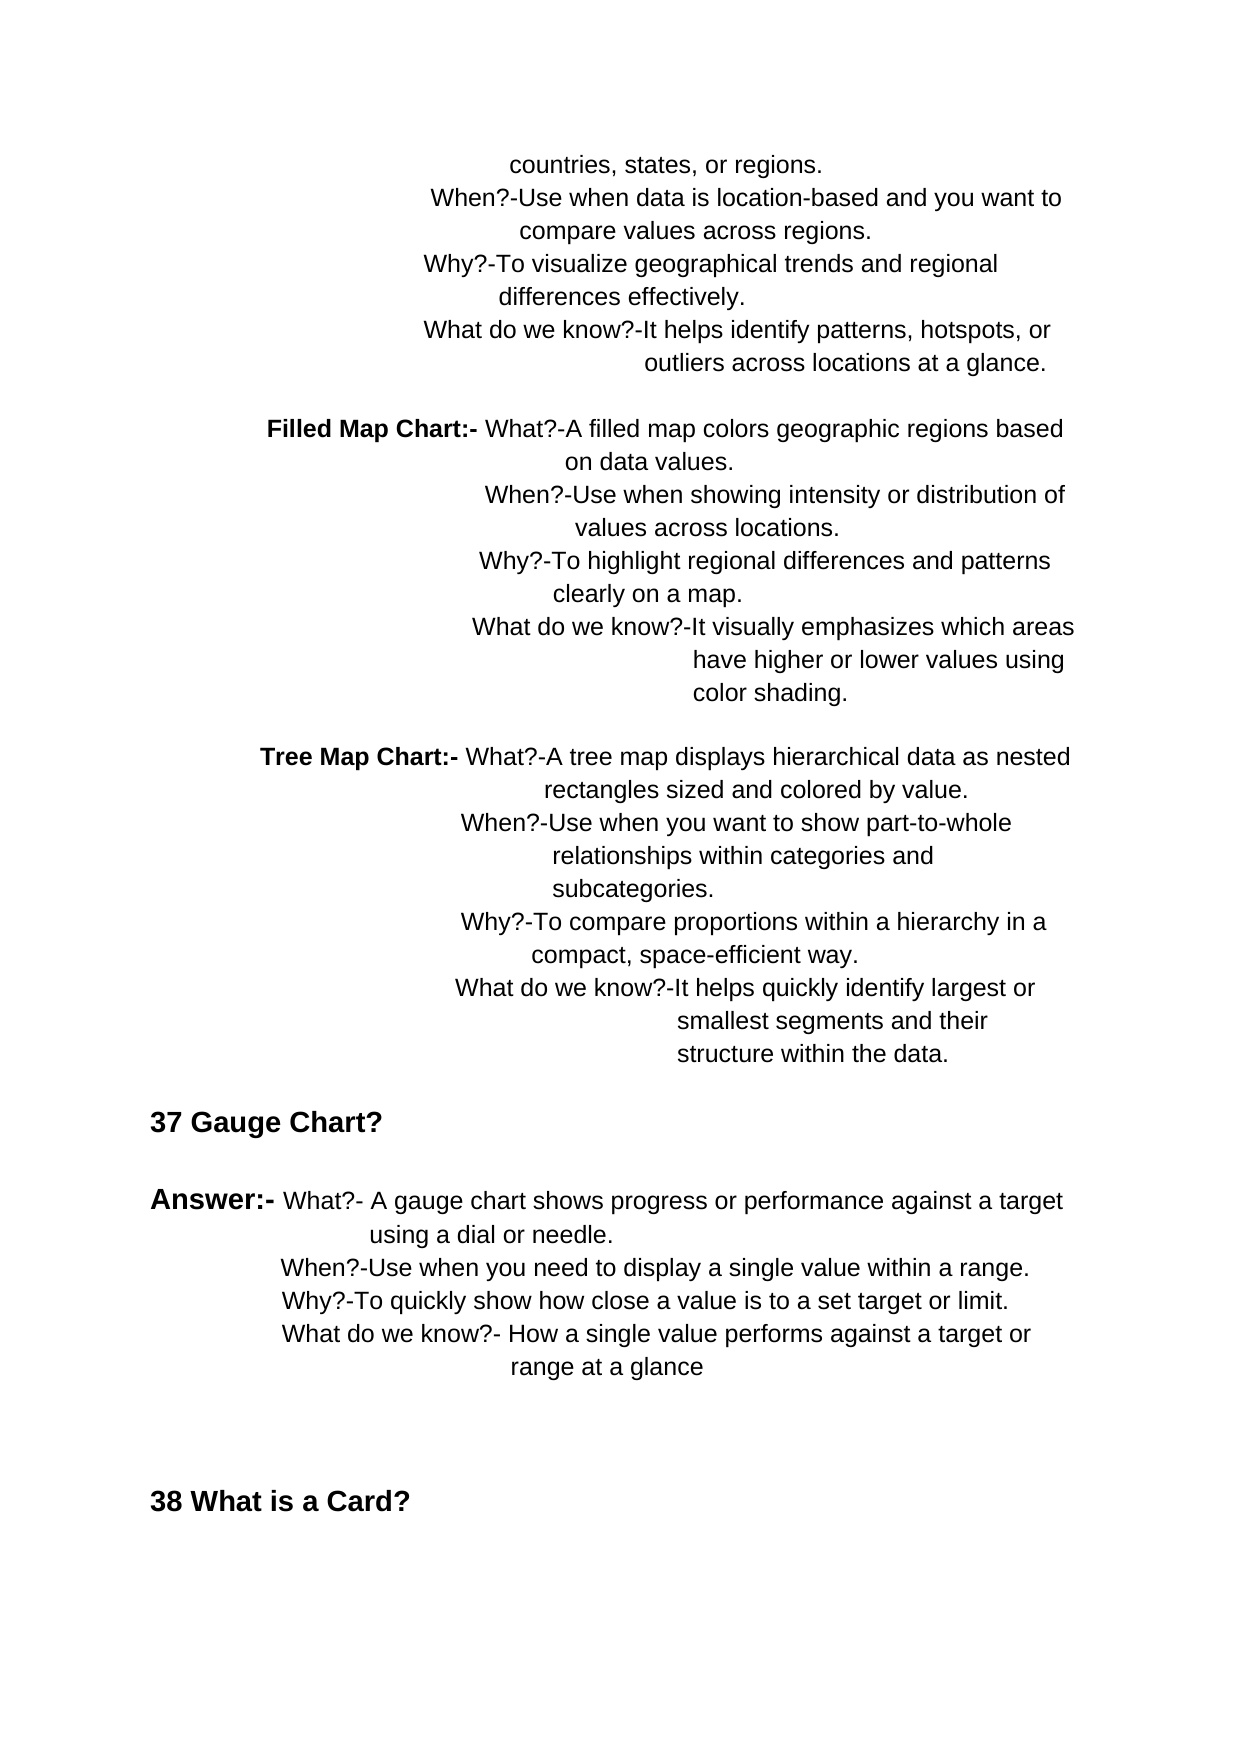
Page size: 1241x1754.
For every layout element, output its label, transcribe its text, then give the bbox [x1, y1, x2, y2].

text structure within the data. [150, 1039, 1090, 1068]
text Why?-To visualize geographical trends and regional [375, 249, 1090, 278]
text rectangles sized and colored by value. [150, 775, 1090, 804]
text clearly on a map. [375, 579, 1090, 608]
text color shading. [300, 678, 1090, 707]
text outliers across locations at a glance. [300, 348, 1090, 377]
text What do we know?- How a single value performs against a target or [150, 1319, 1090, 1348]
text countries, states, or regions. [150, 150, 1090, 179]
text have higher or lower values using [300, 645, 1090, 674]
text Answer:- What?- A gauge chart shows progress or performance against a target using a dial or needle. [150, 1182, 1090, 1249]
text compact, space-efficient way. [150, 940, 1090, 969]
text 37 Gauge Chart? [150, 1105, 1090, 1139]
text When?-Use when showing intensity or distribution of [300, 480, 1090, 509]
text values across locations. [300, 513, 1090, 542]
text What do we know?-It helps quickly identify largest or [150, 973, 1090, 1002]
text Filled Map Chart:- What?-A filled map colors geographic regions based [150, 414, 1090, 443]
text Why?-To quickly show how close a value is to a set target or limit. [150, 1286, 1090, 1315]
text range at a glance [150, 1352, 1090, 1381]
text Why?-To compare proportions within a hierarchy in a [150, 907, 1090, 936]
text subcategories. [150, 874, 1090, 903]
text smallest segments and their [150, 1006, 1090, 1035]
text When?-Use when you need to display a single value within a range. [150, 1253, 1090, 1282]
text Why?-To highlight regional differences and patterns [375, 546, 1090, 575]
text differences effectively. [375, 282, 1090, 311]
text When?-Use when you want to show part-to-whole [150, 808, 1090, 837]
text compare values across regions. [300, 216, 1090, 245]
text Tree Map Chart:- What?-A tree map displays hierarchical data as nested [150, 742, 1090, 771]
text What do we know?-It helps identify patterns, hotspots, or [300, 315, 1090, 344]
text 38 What is a Card? [150, 1484, 1090, 1518]
text relationships within categories and [150, 841, 1090, 870]
text on data values. [150, 447, 1090, 476]
text When?-Use when data is location-based and you want to [300, 183, 1090, 212]
text What do we know?-It visually emphasizes which areas [300, 612, 1090, 641]
